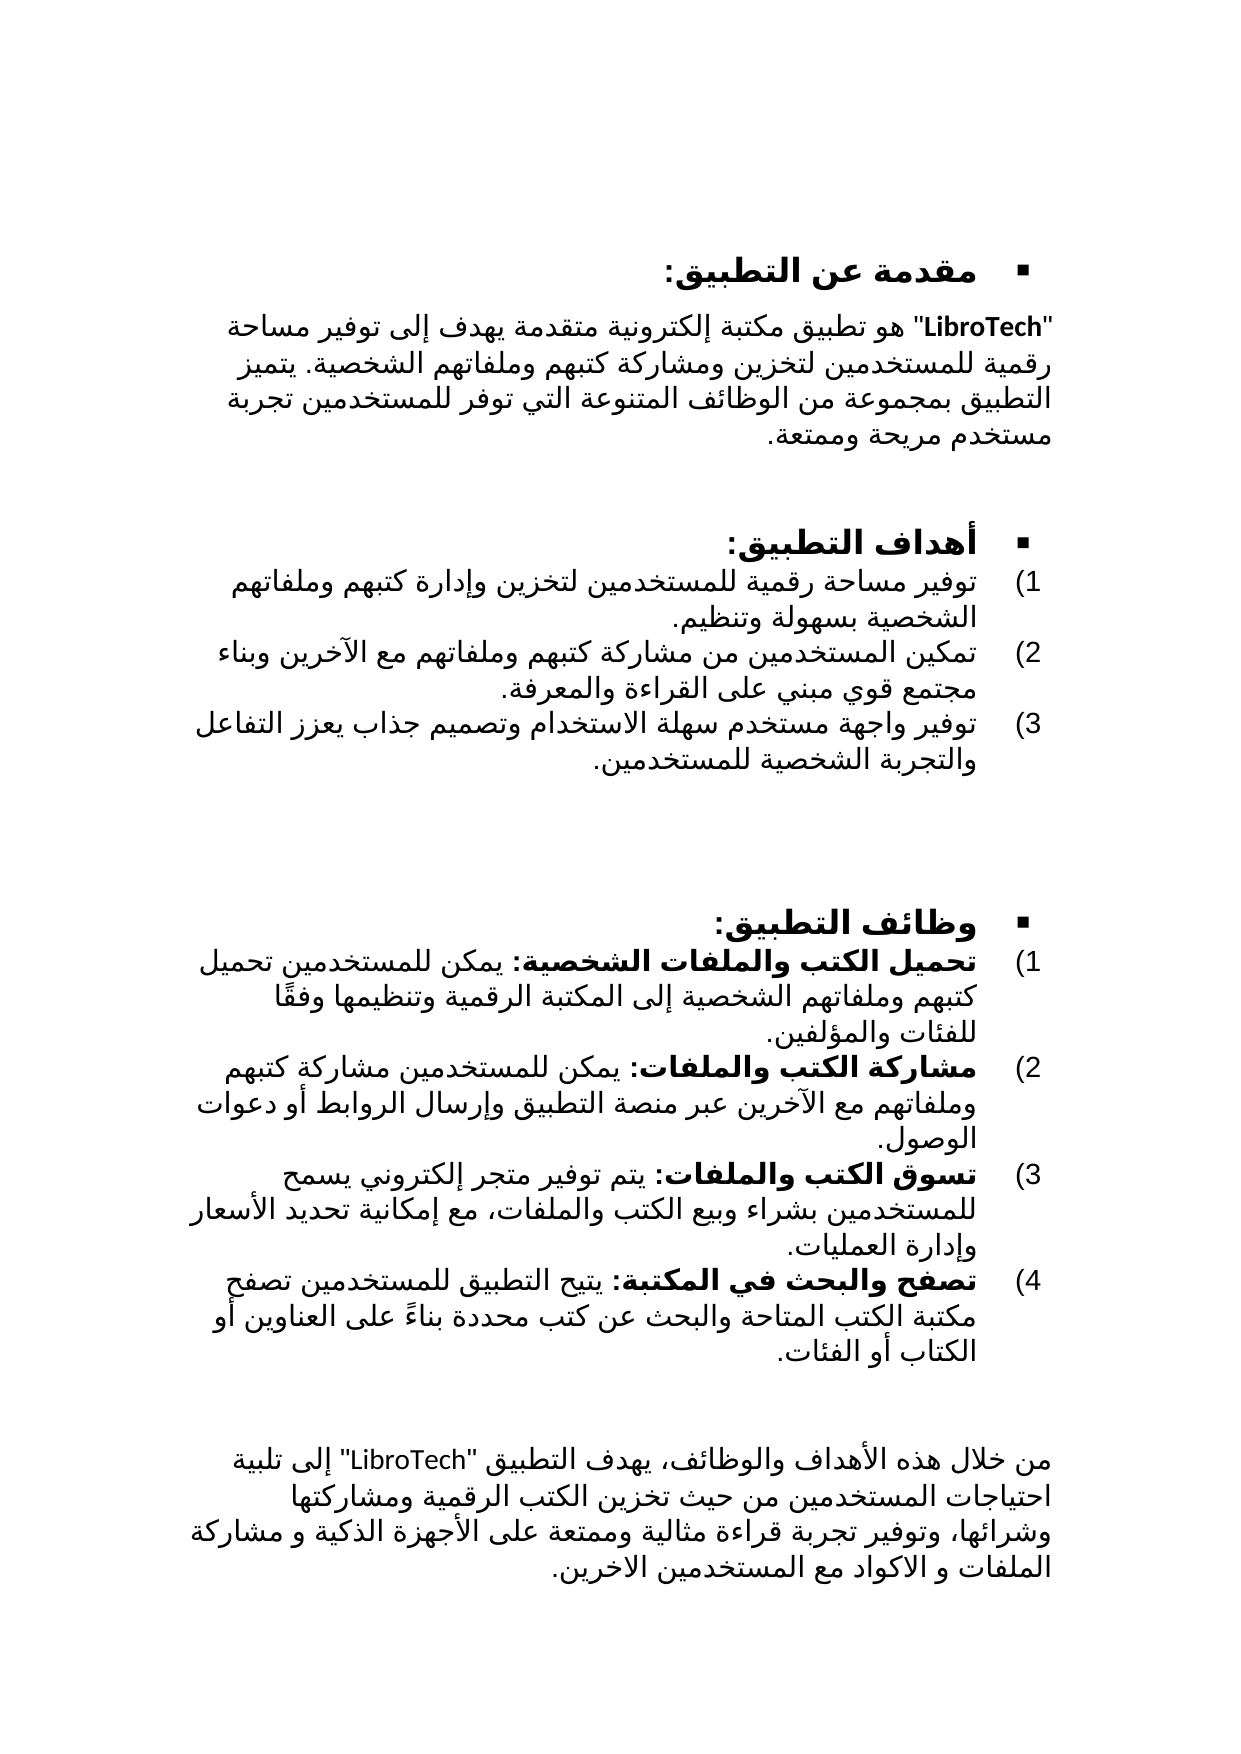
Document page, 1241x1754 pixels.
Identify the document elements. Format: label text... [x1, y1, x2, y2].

list مقدمة عن التطبيق: [187, 251, 1015, 289]
list توفير مساحة رقمية للمستخدمين لتخزين وإدارة كتبهم وملفاتهم الشخصية بسهولة وتنظيم. [187, 564, 1015, 633]
list وظائف التطبيق: [187, 903, 1015, 941]
list مشاركة الكتب والملفات: يمكن للمستخدمين مشاركة كتبهم وملفاتهم مع الآخرين عبر منصة التطبيق وإرسال الروابط أو دعوات الوصول. [187, 1050, 1015, 1155]
list أهداف التطبيق: [187, 523, 1015, 562]
text "LibroTech" هو تطبيق مكتبة إلكترونية متقدمة يهدف إلى توفير مساحة رقمية للمستخدمين لتخزين ومشاركة كتبهم وملفاتهم الشخصية. يتميز التطبيق بمجموعة من الوظائف المتنوعة التي توفر للمستخدمين تجربة مستخدم مريحة وممتعة. [187, 308, 1053, 450]
list توفير واجهة مستخدم سهلة الاستخدام وتصميم جذاب يعزز التفاعل والتجربة الشخصية للمستخدمين. [187, 706, 1015, 775]
list تحميل الكتب والملفات الشخصية: يمكن للمستخدمين تحميل كتبهم وملفاتهم الشخصية إلى المكتبة الرقمية وتنظيمها وفقًا للفئات والمؤلفين. [187, 944, 1015, 1048]
list تصفح والبحث في المكتبة: يتيح التطبيق للمستخدمين تصفح مكتبة الكتب المتاحة والبحث عن كتب محددة بناءً على العناوين أو الكتاب أو الفئات. [187, 1263, 1015, 1368]
list تسوق الكتب والملفات: يتم توفير متجر إلكتروني يسمح للمستخدمين بشراء وبيع الكتب والملفات، مع إمكانية تحديد الأسعار وإدارة العمليات. [187, 1157, 1015, 1261]
text من خلال هذه الأهداف والوظائف، يهدف التطبيق "LibroTech" إلى تلبية احتياجات المستخدمين من حيث تخزين الكتب الرقمية ومشاركتها وشرائها، وتوفير تجربة قراءة مثالية وممتعة على الأجهزة الذكية و مشاركة الملفات و الاكواد مع المستخدمين الاخرين. [187, 1441, 1053, 1583]
list تمكين المستخدمين من مشاركة كتبهم وملفاتهم مع الآخرين وبناء مجتمع قوي مبني على القراءة والمعرفة. [187, 635, 1015, 704]
